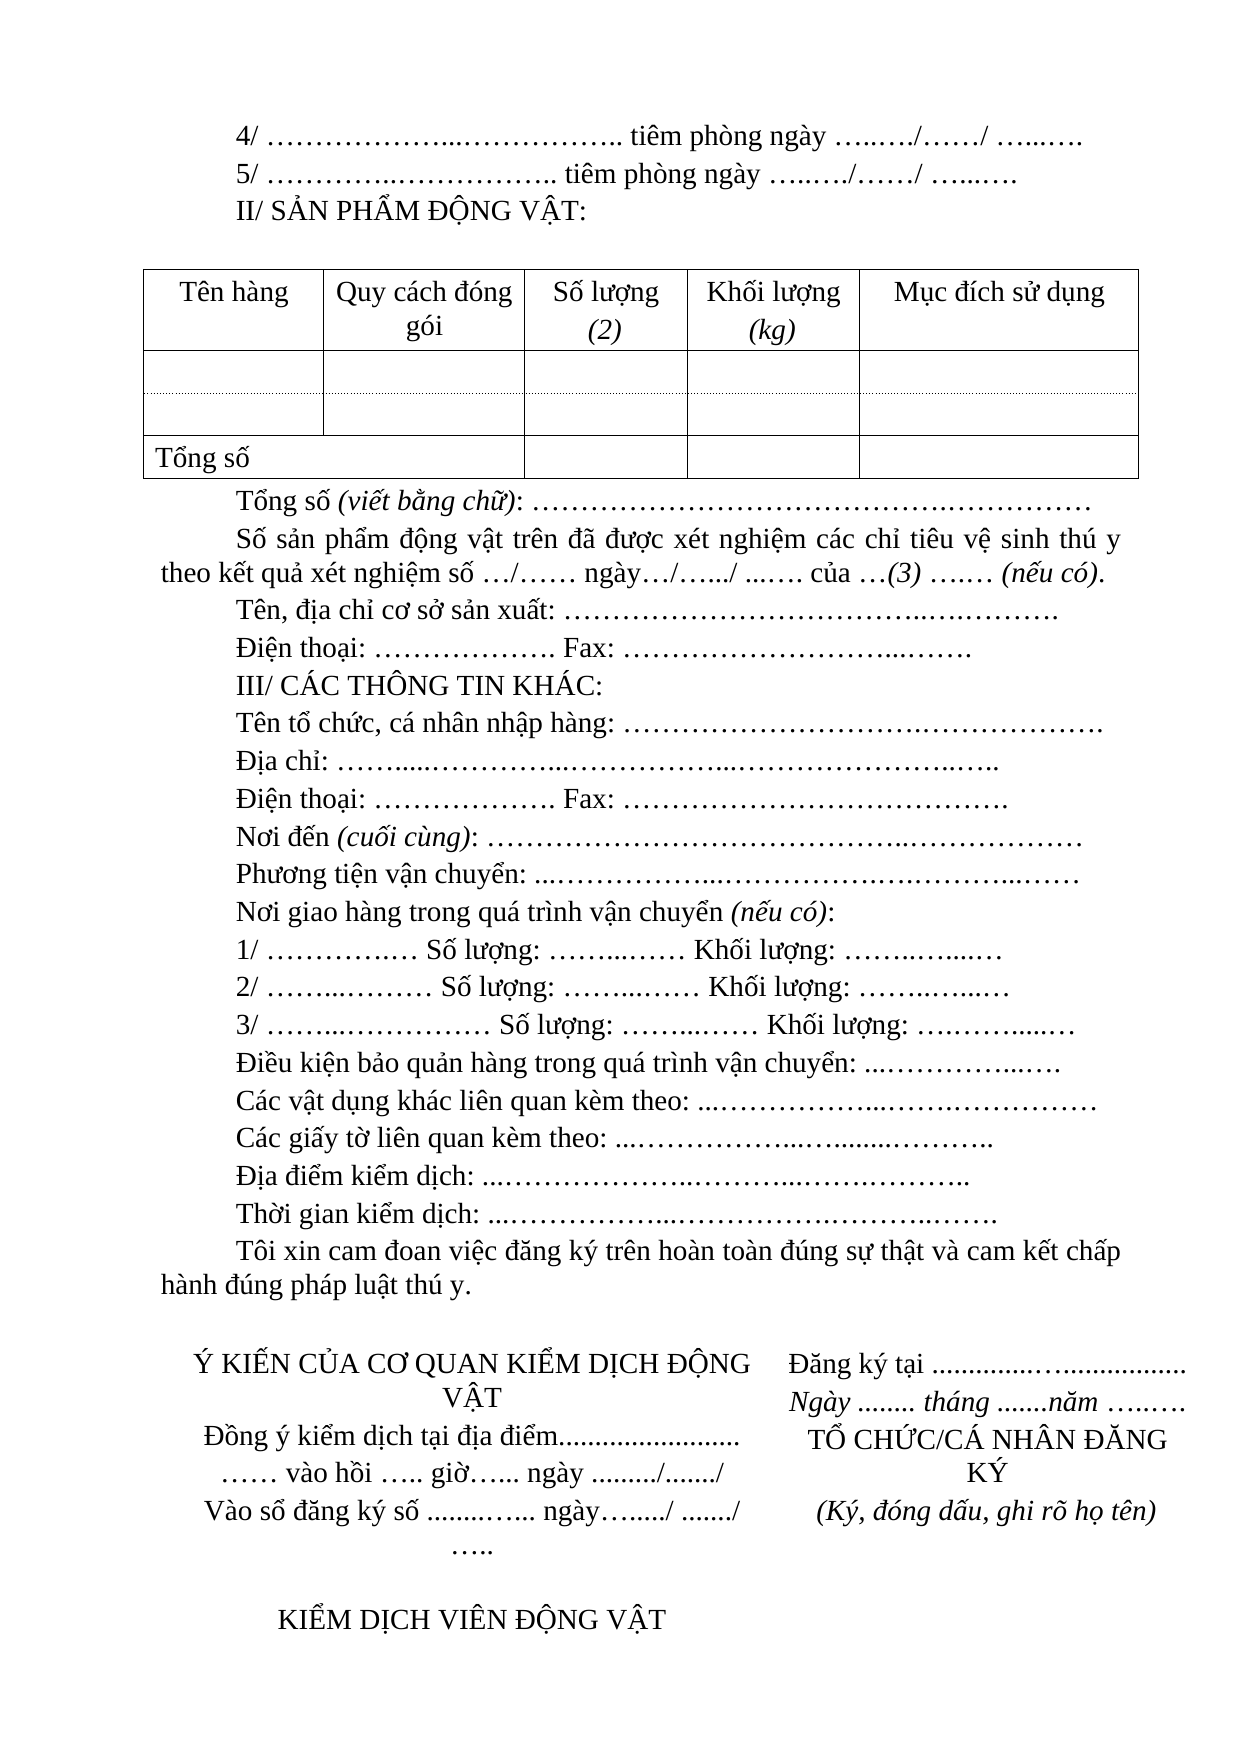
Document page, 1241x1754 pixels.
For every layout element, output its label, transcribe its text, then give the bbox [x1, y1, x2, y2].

text 3/ ……...…………… Số lượng: ……...…… Khối lượng: ….…….....… [161, 1007, 1122, 1041]
table_cell [525, 393, 687, 435]
text Các vật dụng khác liên quan kèm theo: ...……………...…….…………… [161, 1083, 1122, 1116]
text Điện thoại: ………………. Fax: …………………………………. [161, 781, 1122, 814]
text Tôi xin cam đoan việc đăng ký trên hoàn toàn đúng sự thật và cam kết chấp hành đúng pháp luật thú y. [161, 1233, 1122, 1301]
text II/ SẢN PHẨM ĐỘNG VẬT: [161, 193, 1122, 227]
table_header Khối lượng (kg) [688, 270, 859, 349]
table_cell [860, 351, 1138, 392]
text Thời gian kiểm dịch: ...……………...…………….………..……. [161, 1196, 1122, 1229]
table_cell [688, 393, 859, 435]
table_cell [144, 351, 323, 392]
table_cell [688, 436, 859, 478]
text 2/ ……...……… Số lượng: ……...…… Khối lượng: ……..…...… [161, 969, 1122, 1003]
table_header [172, 1343, 772, 1640]
table_cell [324, 351, 524, 392]
text Phương tiện vận chuyển: ...……………...…………….….………...…… [161, 856, 1122, 890]
text 4/ ………………...…………….. tiêm phòng ngày …..…./……/ …...…. [161, 118, 1122, 152]
text 1/ ………….… Số lượng: ……...…… Khối lượng: ……..…....… [161, 932, 1122, 965]
text Điều kiện bảo quản hàng trong quá trình vận chuyển: ...…………...…. [161, 1045, 1122, 1078]
table_cell [324, 393, 524, 435]
text Số sản phẩm động vật trên đã được xét nghiệm các chỉ tiêu vệ sinh thú y theo kết quả xét nghiệm số …/…… ngày…/….../ ...…. của …(3) ….… (nếu có). [161, 521, 1122, 588]
text Tên, địa chỉ cơ sở sản xuất: ………………………………..….………. [161, 592, 1122, 626]
text Tổng số (viết bằng chữ): …………………………………….…………… [161, 483, 1122, 517]
table_header Số lượng (2) [525, 270, 687, 349]
table_cell [860, 393, 1138, 435]
text Điện thoại: ………………. Fax: ………………………...……. [161, 630, 1122, 664]
text Nơi giao hàng trong quá trình vận chuyển (nếu có): [161, 894, 1122, 928]
table_cell [860, 436, 1138, 478]
table_cell [525, 351, 687, 392]
table_cell [144, 393, 323, 435]
table_cell Tổng số [144, 436, 524, 478]
text Địa chỉ: …….....…………...……………...…………………..….. [161, 743, 1122, 777]
text Nơi đến (cuối cùng): ……………………………………..……………… [161, 819, 1122, 852]
text Tên tổ chức, cá nhân nhập hàng: ………………………….………………. [161, 706, 1122, 739]
text 5/ …………..…………….. tiêm phòng ngày …..…./……/ …...…. [161, 156, 1122, 189]
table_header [772, 1343, 1203, 1640]
text III/ CÁC THÔNG TIN KHÁC: [161, 668, 1122, 701]
table_cell [525, 436, 687, 478]
text Địa điểm kiểm dịch: ...………………..………...…….……….. [161, 1158, 1122, 1192]
table_header Quy cách đóng gói [324, 270, 524, 349]
table_header Tên hàng [144, 270, 323, 349]
table_cell [688, 351, 859, 392]
text Các giấy tờ liên quan kèm theo: ...……………...…........……….. [161, 1120, 1122, 1154]
table_header Mục đích sử dụng [860, 270, 1138, 349]
